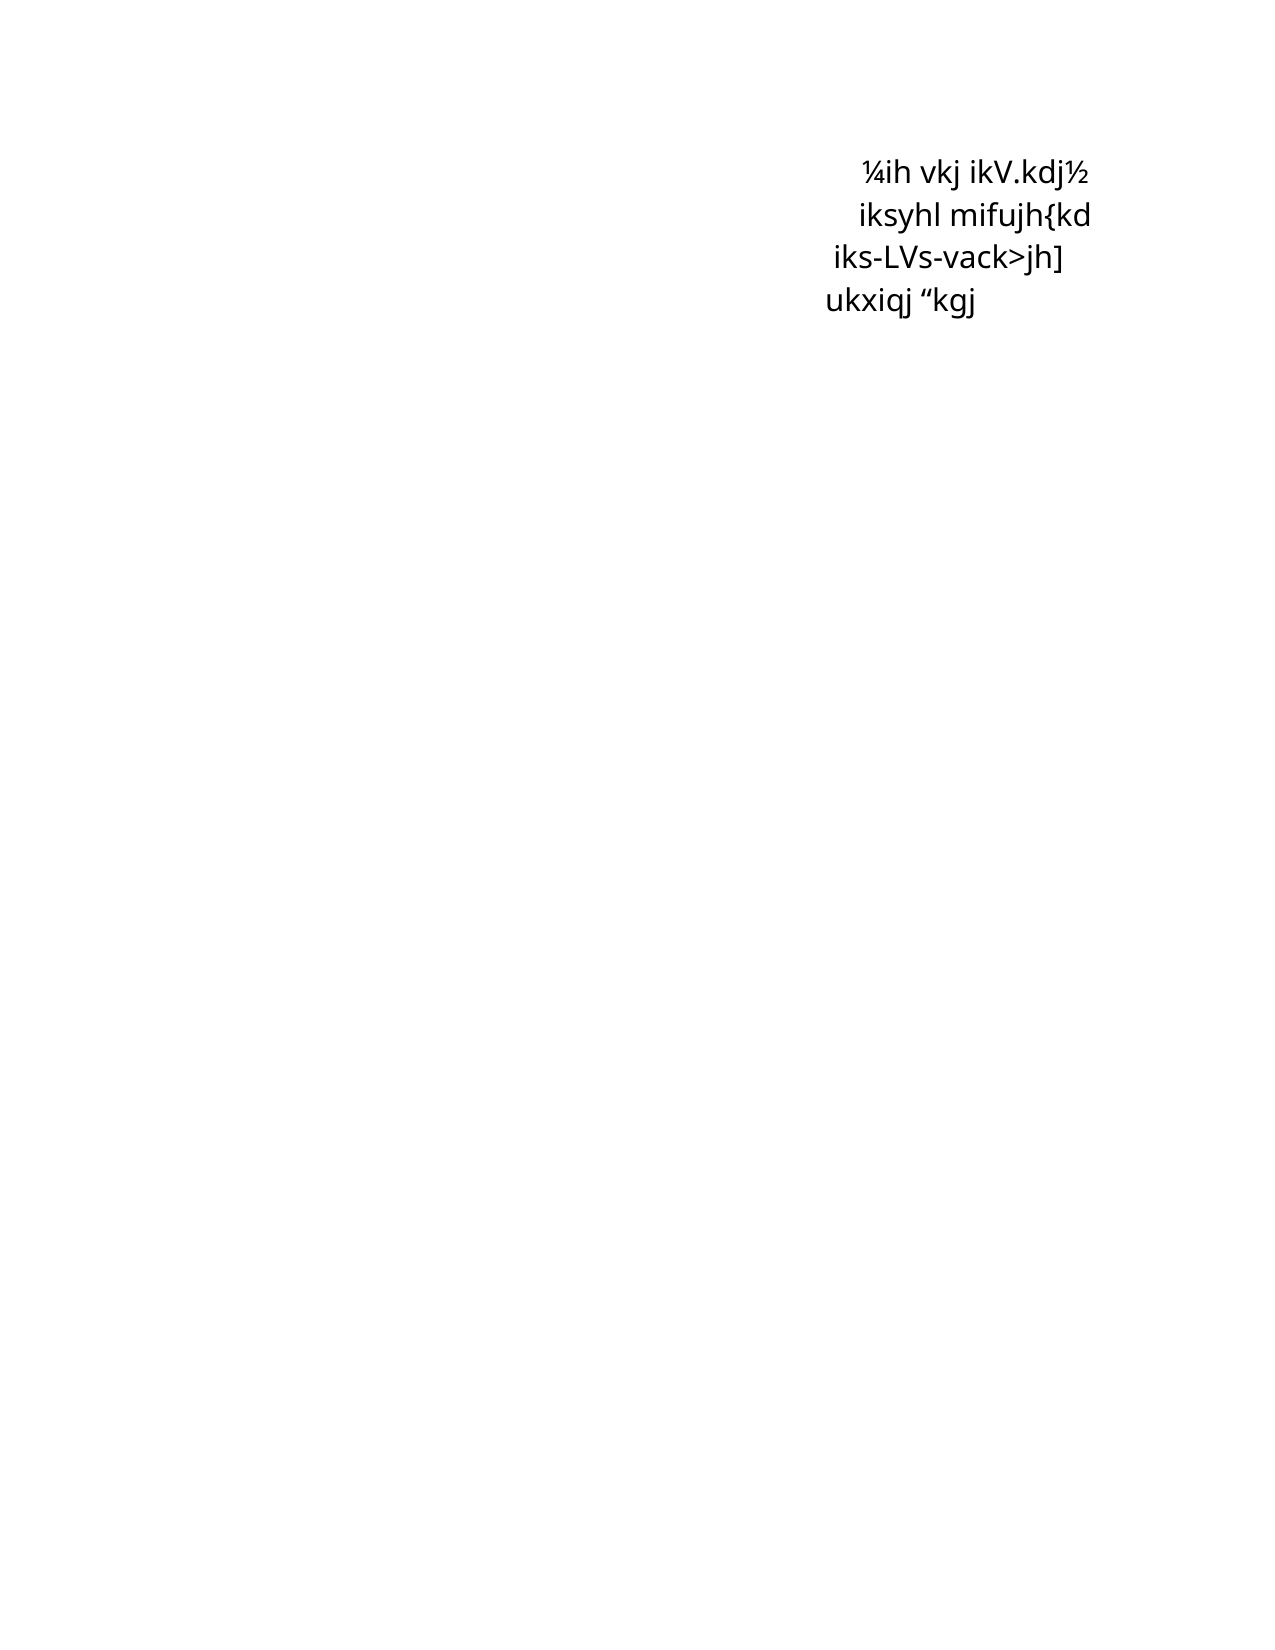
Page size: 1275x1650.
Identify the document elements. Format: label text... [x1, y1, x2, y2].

text ¼ih vkj ikV.kdj½ [825, 150, 1125, 193]
text iks-LVs-vack>jh] ukxiqj “kgj [825, 235, 1125, 320]
text iksyhl mifujh{kd [825, 193, 1125, 235]
